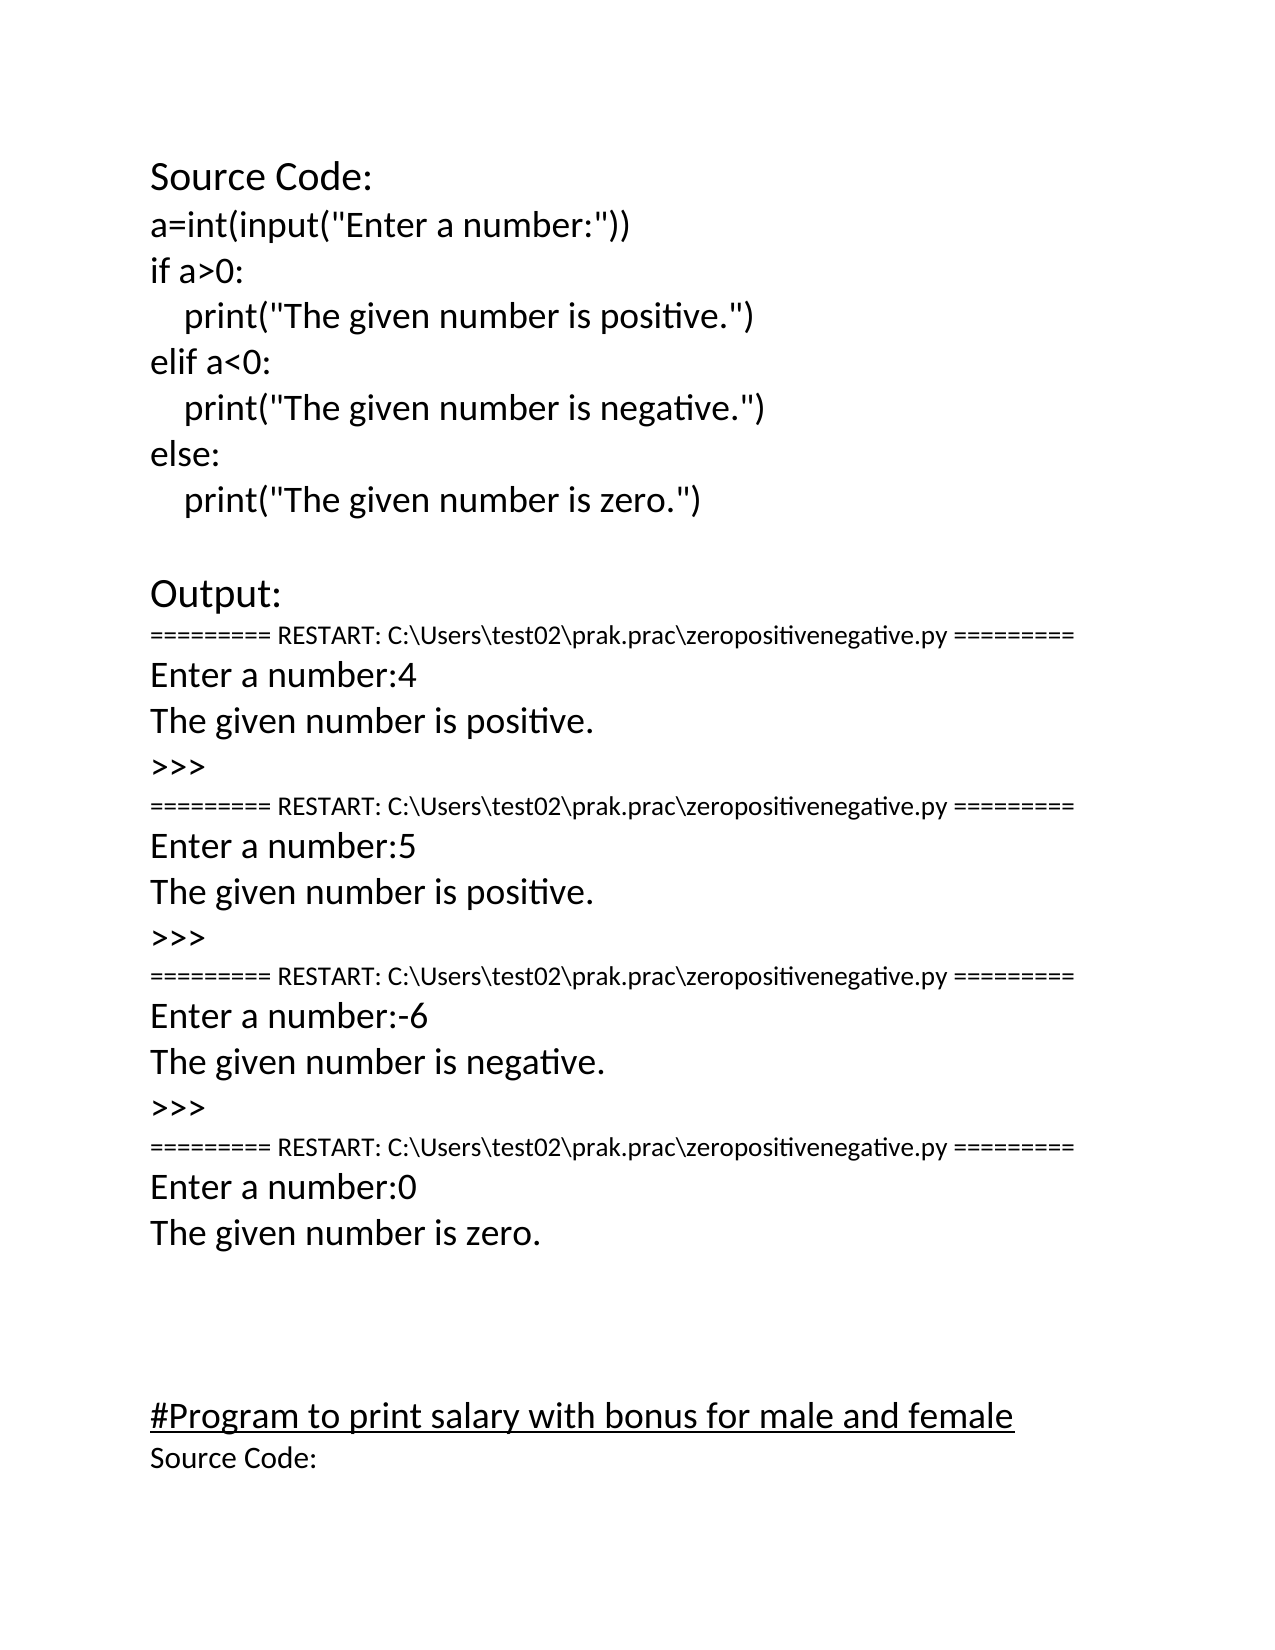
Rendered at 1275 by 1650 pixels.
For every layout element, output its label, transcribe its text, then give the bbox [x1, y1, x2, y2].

text Source Code: [150, 1438, 1125, 1476]
text ========= RESTART: C:\Users\test02\prak.prac\zeropositivenegative.py ========= [150, 959, 1125, 992]
text a=int(input("Enter a number:")) [150, 201, 1125, 247]
text >>> [150, 1084, 1125, 1130]
text Enter a number:-6 [150, 992, 1125, 1038]
text ========= RESTART: C:\Users\test02\prak.prac\zeropositivenegative.py ========= [150, 618, 1125, 651]
text #Program to print salary with bonus for male and female [150, 1392, 1125, 1438]
text Enter a number:4 [150, 651, 1125, 697]
text ========= RESTART: C:\Users\test02\prak.prac\zeropositivenegative.py ========= [150, 1130, 1125, 1163]
text >>> [150, 743, 1125, 789]
text else: [150, 430, 1125, 476]
text The given number is zero. [150, 1209, 1125, 1254]
text if a>0: [150, 247, 1125, 292]
text The given number is positive. [150, 868, 1125, 913]
text >>> [150, 913, 1125, 959]
text The given number is positive. [150, 697, 1125, 743]
text print("The given number is positive.") [150, 292, 1125, 338]
text print("The given number is zero.") [150, 476, 1125, 522]
text The given number is negative. [150, 1038, 1125, 1084]
text Output: [150, 567, 1125, 618]
text Source Code: [150, 150, 1125, 201]
text ========= RESTART: C:\Users\test02\prak.prac\zeropositivenegative.py ========= [150, 789, 1125, 822]
text elif a<0: [150, 338, 1125, 384]
text Enter a number:5 [150, 822, 1125, 868]
text Enter a number:0 [150, 1163, 1125, 1209]
text print("The given number is negative.") [150, 384, 1125, 430]
